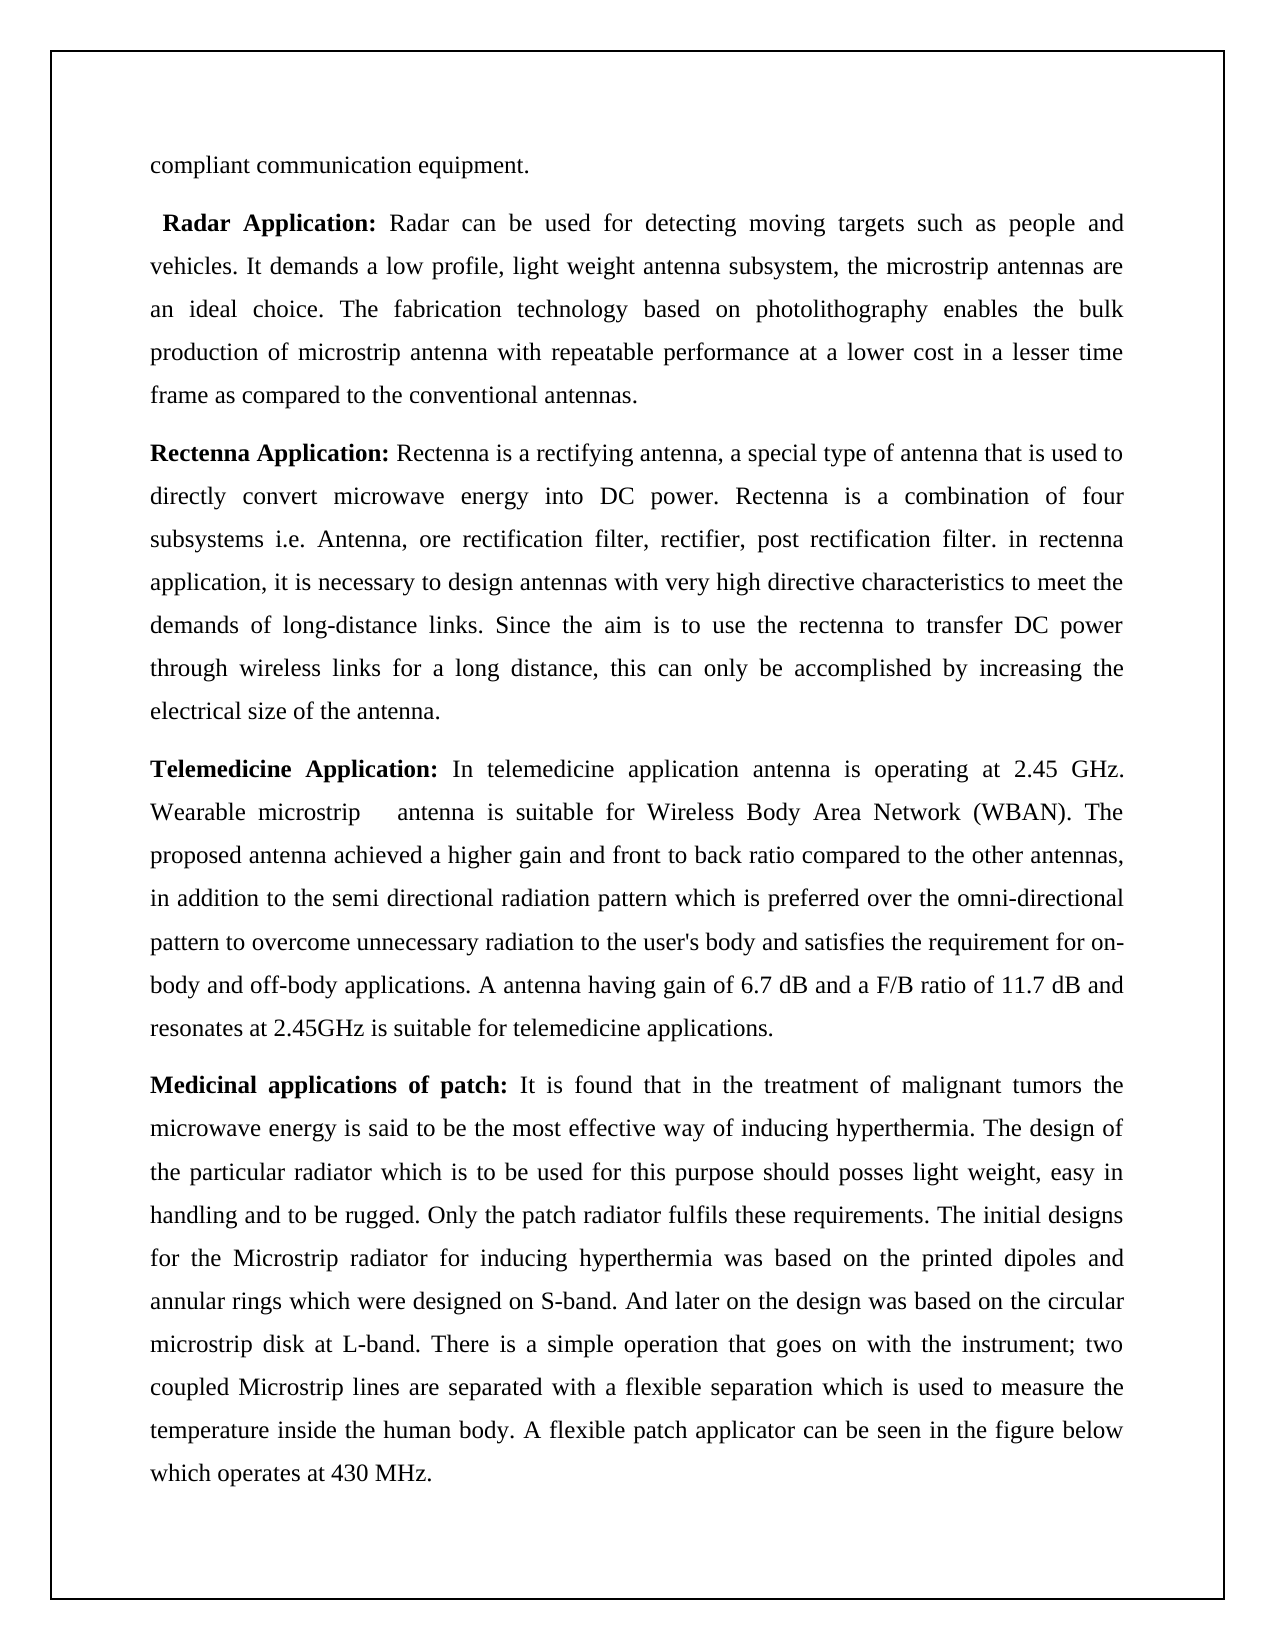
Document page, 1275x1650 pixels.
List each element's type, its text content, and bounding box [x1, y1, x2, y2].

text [150, 150, 1125, 179]
text Telemedicine Application: In telemedicine application antenna is operating at 2.45 GHz. Wearable microstrip antenna is suitable for Wireless Body Area Network (WBAN). The proposed antenna achieved a higher gain and front to back ratio compared to the other antennas, in addition to the semi directional radiation pattern which is preferred over the omni-directional pattern to overcome unnecessary radiation to the user's body and satisfies the requirement for on-body and off-body applications. A antenna having gain of 6.7 dB and a F/B ratio of 11.7 dB and resonates at 2.45GHz is suitable for telemedicine applications. [150, 754, 1125, 1042]
text Rectenna Application: Rectenna is a rectifying antenna, a special type of antenna that is used to directly convert microwave energy into DC power. Rectenna is a combination of four subsystems i.e. Antenna, ore rectification filter, rectifier, post rectification filter. in rectenna application, it is necessary to design antennas with very high directive characteristics to meet the demands of long-distance links. Since the aim is to use the rectenna to transfer DC power through wireless links for a long distance, this can only be accomplished by increasing the electrical size of the antenna. [150, 438, 1125, 725]
text Radar Application: Radar can be used for detecting moving targets such as people and vehicles. It demands a low profile, light weight antenna subsystem, the microstrip antennas are an ideal choice. The fabrication technology based on photolithography enables the bulk production of microstrip antenna with repeatable performance at a lower cost in a lesser time frame as compared to the conventional antennas. [150, 208, 1125, 409]
text Medicinal applications of patch: It is found that in the treatment of malignant tumors the microwave energy is said to be the most effective way of inducing hyperthermia. The design of the particular radiator which is to be used for this purpose should posses light weight, easy in handling and to be rugged. Only the patch radiator fulfils these requirements. The initial designs for the Microstrip radiator for inducing hyperthermia was based on the printed dipoles and annular rings which were designed on S-band. And later on the design was based on the circular microstrip disk at L-band. There is a simple operation that goes on with the instrument; two coupled Microstrip lines are separated with a flexible separation which is used to measure the temperature inside the human body. A flexible patch applicator can be seen in the figure below which operates at 430 MHz. [150, 1070, 1125, 1487]
